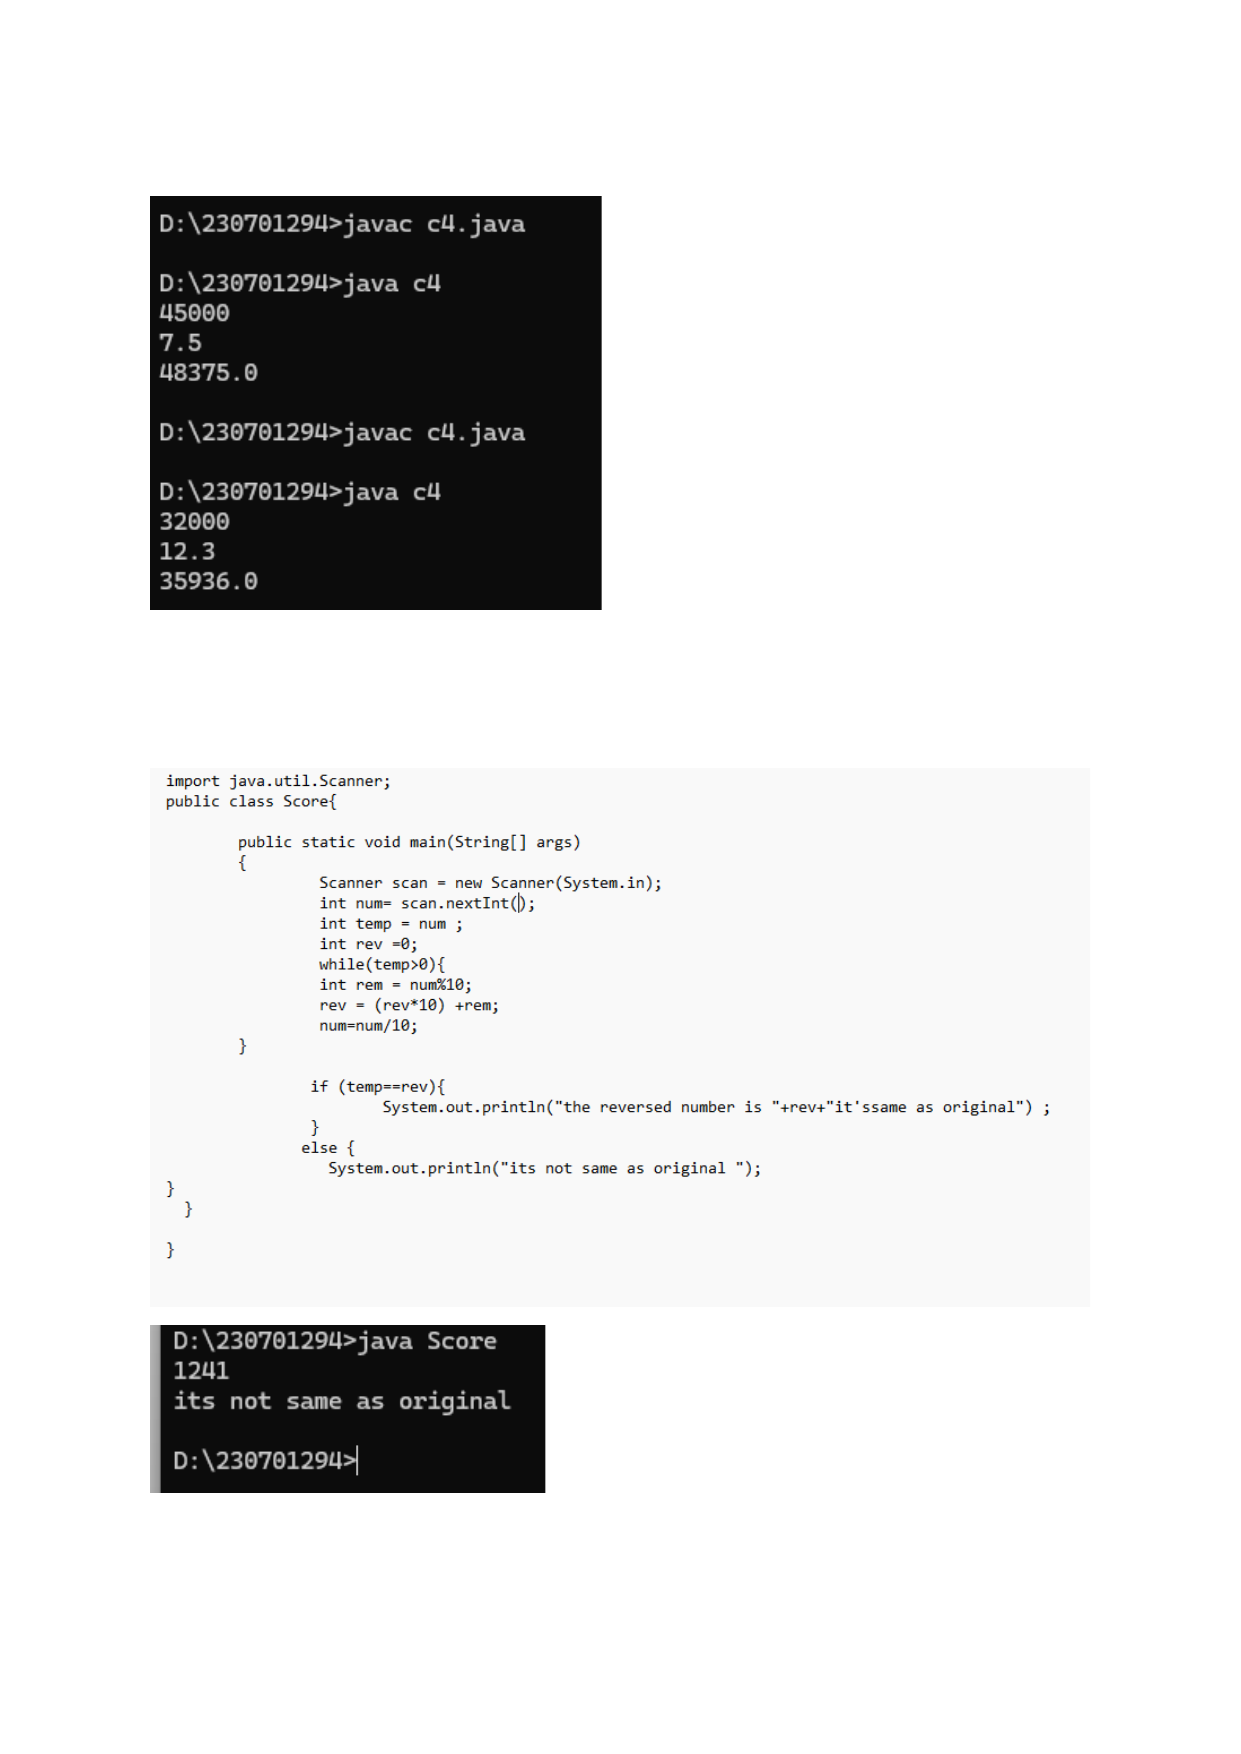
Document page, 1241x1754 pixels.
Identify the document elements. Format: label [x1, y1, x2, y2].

picture [150, 196, 602, 610]
picture [150, 1325, 546, 1493]
picture [150, 768, 1091, 1307]
